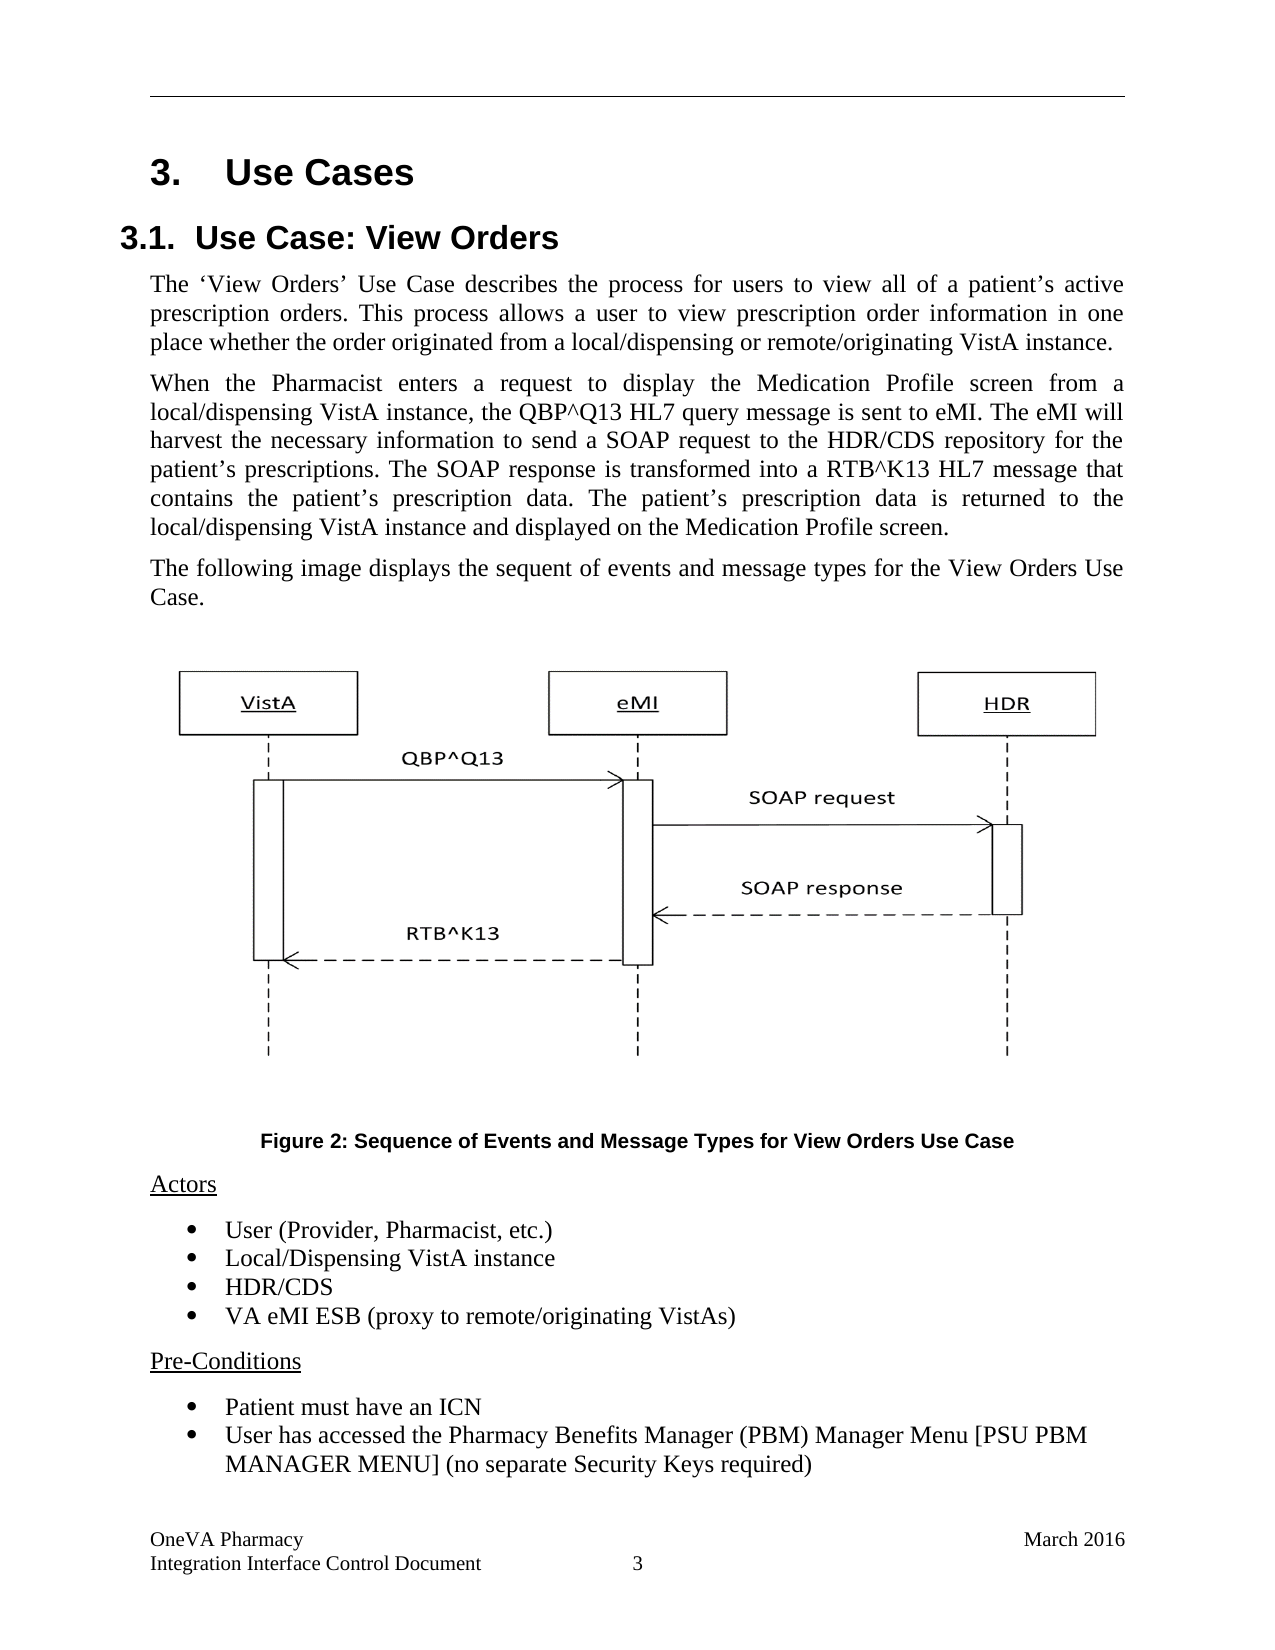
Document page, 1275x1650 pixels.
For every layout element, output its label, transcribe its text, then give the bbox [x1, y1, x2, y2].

list User (Provider, Pharmacist, etc.) [187, 1215, 1125, 1243]
picture [178, 622, 1097, 1104]
text Actors [150, 1169, 1125, 1198]
subtitle Use Cases [150, 150, 1125, 193]
text Pre-Conditions [150, 1346, 1125, 1375]
list HDR/CDS [187, 1272, 1125, 1301]
list Patient must have an ICN [187, 1392, 1125, 1421]
text When the Pharmacist enters a request to display the Medication Profile screen from a local/dispensing VistA instance, the QBP^Q13 HL7 query message is sent to eMI. The eMI will harvest the necessary information to send a SOAP request to the HDR/CDS repository for the patient’s prescriptions. The SOAP response is transformed into a RTB^K13 HL7 message that contains the patient’s prescription data. The patient’s prescription data is returned to the local/dispensing VistA instance and displayed on the Medication Profile screen. [150, 368, 1125, 540]
list VA eMI ESB (proxy to remote/originating VistAs) [187, 1301, 1125, 1330]
list Local/Dispensing VistA instance [187, 1243, 1125, 1272]
text The following image displays the sequent of events and message types for the View Orders Use Case. [150, 553, 1125, 610]
subtitle Use Case: View Orders [120, 218, 1125, 257]
text The ‘View Orders’ Use Case describes the process for users to view all of a patient’s active prescription orders. This process allows a user to view prescription order information in one place whether the order originated from a local/dispensing or remote/originating VistA instance. [150, 269, 1125, 355]
list User has accessed the Pharmacy Benefits Manager (PBM) Manager Menu [PSU PBM MANAGER MENU] (no separate Security Keys required) [187, 1421, 1125, 1478]
